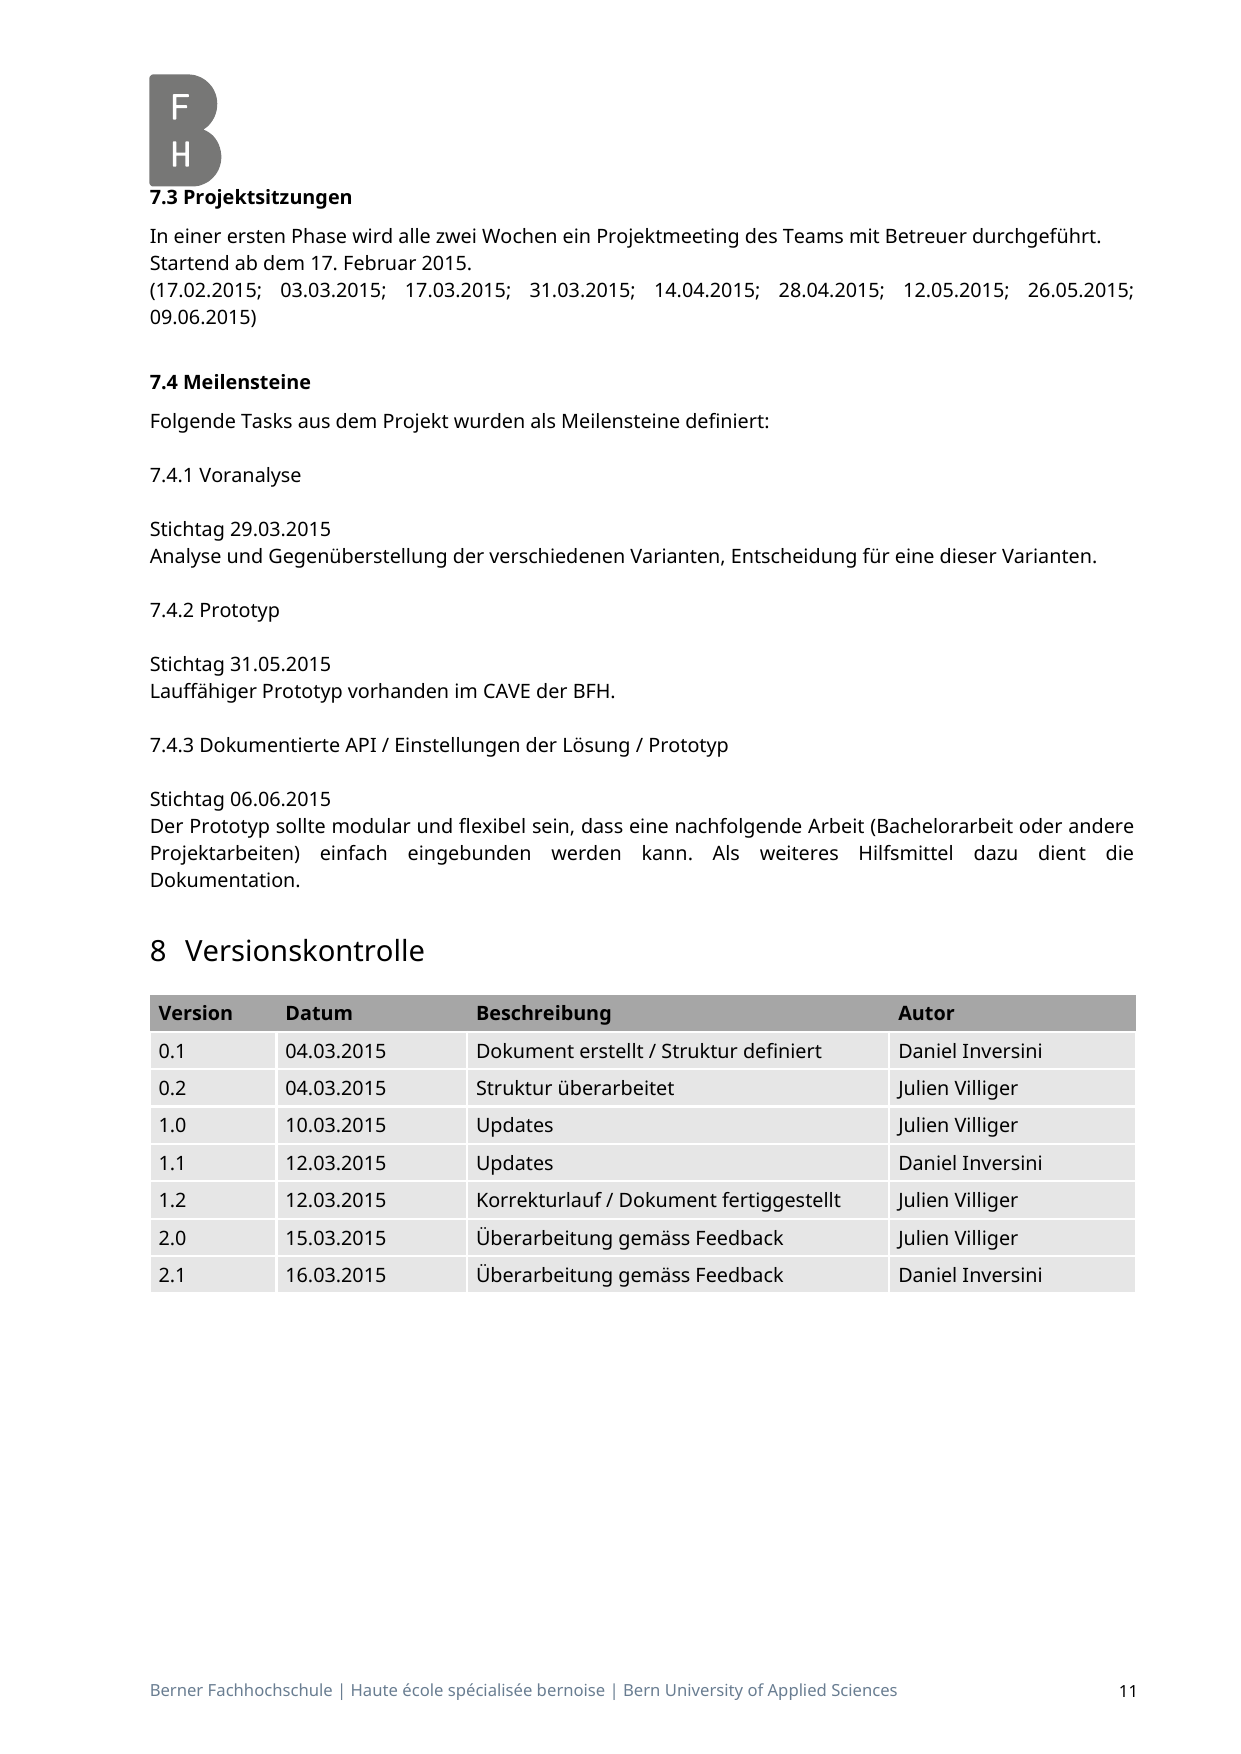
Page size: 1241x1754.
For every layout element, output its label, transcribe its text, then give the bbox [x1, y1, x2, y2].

table_cell 04.03.2015 [278, 1033, 466, 1068]
table_cell 12.03.2015 [278, 1145, 466, 1180]
table_header Autor [889, 995, 1136, 1031]
table_cell Daniel Inversini [890, 1257, 1135, 1292]
table_cell 10.03.2015 [278, 1108, 466, 1143]
table_cell 12.03.2015 [278, 1182, 466, 1218]
table_header Datum [276, 995, 467, 1031]
text (17.02.2015; 03.03.2015; 17.03.2015; 31.03.2015; 14.04.2015; 28.04.2015; 12.05.2015; 26.05.2015; 09.06.2015) [149, 277, 1136, 331]
table_cell Julien Villiger [890, 1108, 1135, 1143]
text In einer ersten Phase wird alle zwei Wochen ein Projektmeeting des Teams mit Betreuer durchgeführt. [149, 223, 1136, 249]
subtitle Prototyp [149, 596, 1136, 623]
table_cell Daniel Inversini [890, 1033, 1135, 1068]
text Lauffähiger Prototyp vorhanden im CAVE der BFH. [149, 677, 1136, 704]
subtitle Dokumentierte API / Einstellungen der Lösung / Prototyp [149, 731, 1136, 758]
table_cell 1.0 [151, 1108, 275, 1143]
table_cell 04.03.2015 [278, 1070, 466, 1105]
subtitle Versionskontrolle [149, 931, 1136, 970]
table_cell 2.1 [151, 1257, 275, 1292]
table_cell Updates [468, 1108, 888, 1143]
text Stichtag 29.03.2015 [149, 515, 1136, 542]
table_cell Updates [468, 1145, 888, 1180]
text Der Prototyp sollte modular und flexibel sein, dass eine nachfolgende Arbeit (Bachelorarbeit oder andere Projektarbeiten) einfach eingebunden werden kann. Als weiteres Hilfsmittel dazu dient die Dokumentation. [149, 812, 1136, 893]
table_cell 16.03.2015 [278, 1257, 466, 1292]
table_cell Dokument erstellt / Struktur definiert [468, 1033, 888, 1068]
table_cell 2.0 [151, 1220, 275, 1255]
table_cell Struktur überarbeitet [468, 1070, 888, 1105]
subtitle Voranalyse [149, 461, 1136, 488]
table_cell Julien Villiger [890, 1220, 1135, 1255]
table_cell 15.03.2015 [278, 1220, 466, 1255]
text Stichtag 06.06.2015 [149, 785, 1136, 812]
table_cell Überarbeitung gemäss Feedback [468, 1220, 888, 1255]
table_cell 1.2 [151, 1182, 275, 1218]
table_cell 1.1 [151, 1145, 275, 1180]
table_cell Überarbeitung gemäss Feedback [468, 1257, 888, 1292]
text Folgende Tasks aus dem Projekt wurden als Meilensteine definiert: [149, 407, 1136, 434]
table_header Version [150, 995, 276, 1031]
table_cell Julien Villiger [890, 1182, 1135, 1218]
subtitle Meilensteine [149, 368, 1136, 395]
text Startend ab dem 17. Februar 2015. [149, 249, 1136, 277]
table_cell 0.2 [151, 1070, 275, 1105]
table_cell Julien Villiger [890, 1070, 1135, 1105]
text Analyse und Gegenüberstellung der verschiedenen Varianten, Entscheidung für eine dieser Varianten. [149, 542, 1136, 569]
text Stichtag 31.05.2015 [149, 650, 1136, 677]
table_cell Daniel Inversini [890, 1145, 1135, 1180]
table_header Beschreibung [467, 995, 889, 1031]
table_cell Korrekturlauf / Dokument fertiggestellt [468, 1182, 888, 1218]
table_cell 0.1 [151, 1033, 275, 1068]
subtitle Projektsitzungen [149, 183, 1136, 210]
